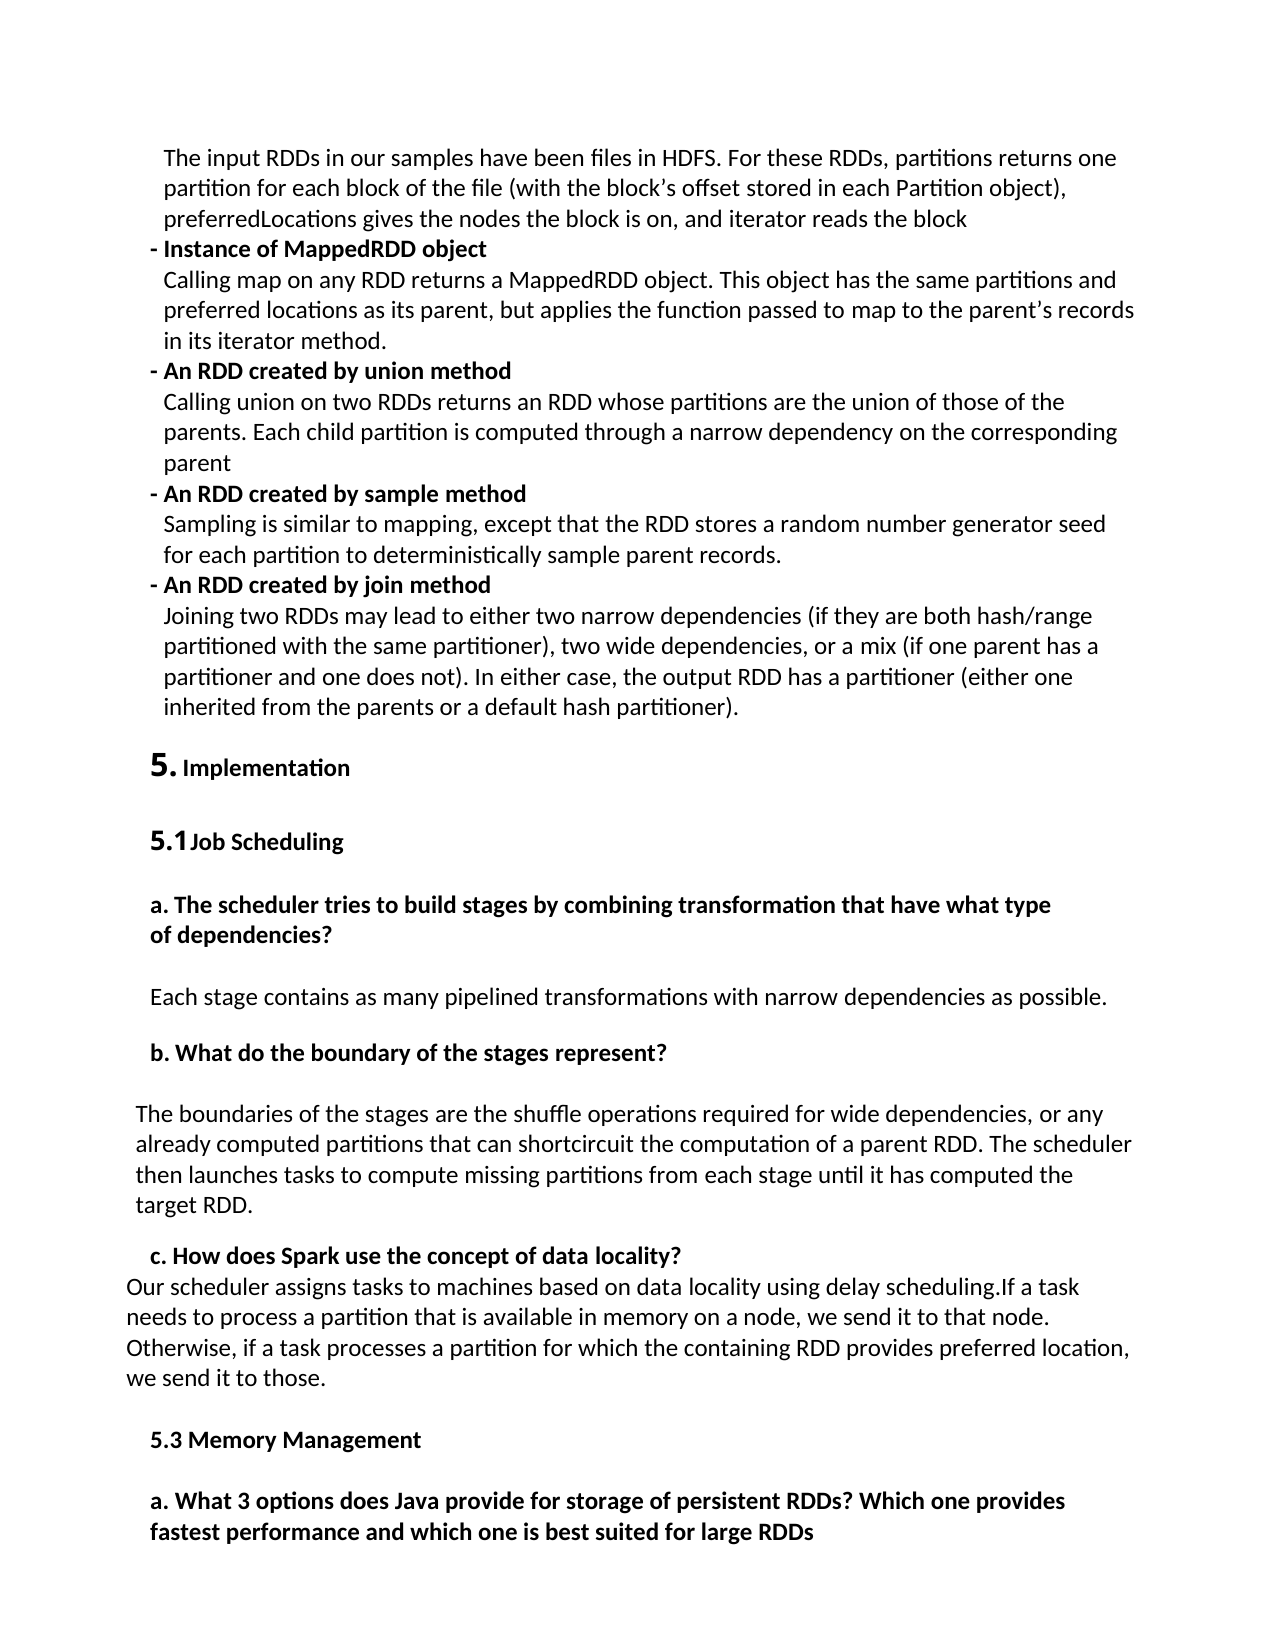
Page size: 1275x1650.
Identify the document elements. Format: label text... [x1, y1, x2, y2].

list Calling union on two RDDs returns an RDD whose partitions are the union of those of the parents. Each child partition is computed through a narrow dependency on the corresponding parent [163, 386, 1139, 477]
list Instance of MappedRDD object [150, 233, 1139, 264]
subtitle 5.3 Memory Management [150, 1424, 1139, 1454]
text The boundaries of the stages are the shuffle operations required for wide dependencies, or any already computed partitions that can shortcircuit the computation of a parent RDD. The scheduler then launches tasks to compute missing partitions from each stage until it has computed the target RDD. [135, 1098, 1139, 1220]
subtitle Implementation [150, 742, 1139, 786]
list How does Spark use the concept of data locality? [150, 1240, 1139, 1271]
list Sampling is similar to mapping, except that the RDD stores a random number generator seed for each partition to deterministically sample parent records. [163, 508, 1139, 569]
text a. What 3 options does Java provide for storage of persistent RDDs? Which one provides fastest performance and which one is best suited for large RDDs [150, 1486, 1123, 1547]
list The scheduler tries to build stages by combining transformation that have what type of dependencies? [150, 889, 1059, 950]
text Our scheduler assigns tasks to machines based on data locality using delay scheduling.If a task needs to process a partition that is available in memory on a node, we send it to that node. Otherwise, if a task processes a partition for which the containing RDD provides preferred location, we send it to those. [126, 1271, 1139, 1393]
list An RDD created by join method [150, 569, 1139, 600]
list The input RDDs in our samples have been files in HDFS. For these RDDs, partitions returns one partition for each block of the file (with the block’s offset stored in each Partition object), preferredLocations gives the nodes the block is on, and iterator reads the block [163, 142, 1139, 233]
subtitle Job Scheduling [150, 821, 1139, 858]
list An RDD created by union method [150, 355, 1139, 386]
list Joining two RDDs may lead to either two narrow dependencies (if they are both hash/range partitioned with the same partitioner), two wide dependencies, or a mix (if one parent has a partitioner and one does not). In either case, the output RDD has a partitioner (either one inherited from the parents or a default hash partitioner). [163, 600, 1139, 722]
list Calling map on any RDD returns a MappedRDD object. This object has the same partitions and preferred locations as its parent, but applies the function passed to map to the parent’s records in its iterator method. [163, 264, 1139, 355]
text Each stage contains as many pipelined transformations with narrow dependencies as possible. [126, 981, 1139, 1011]
list What do the boundary of the stages represent? [150, 1037, 1139, 1067]
list An RDD created by sample method [150, 478, 1139, 508]
